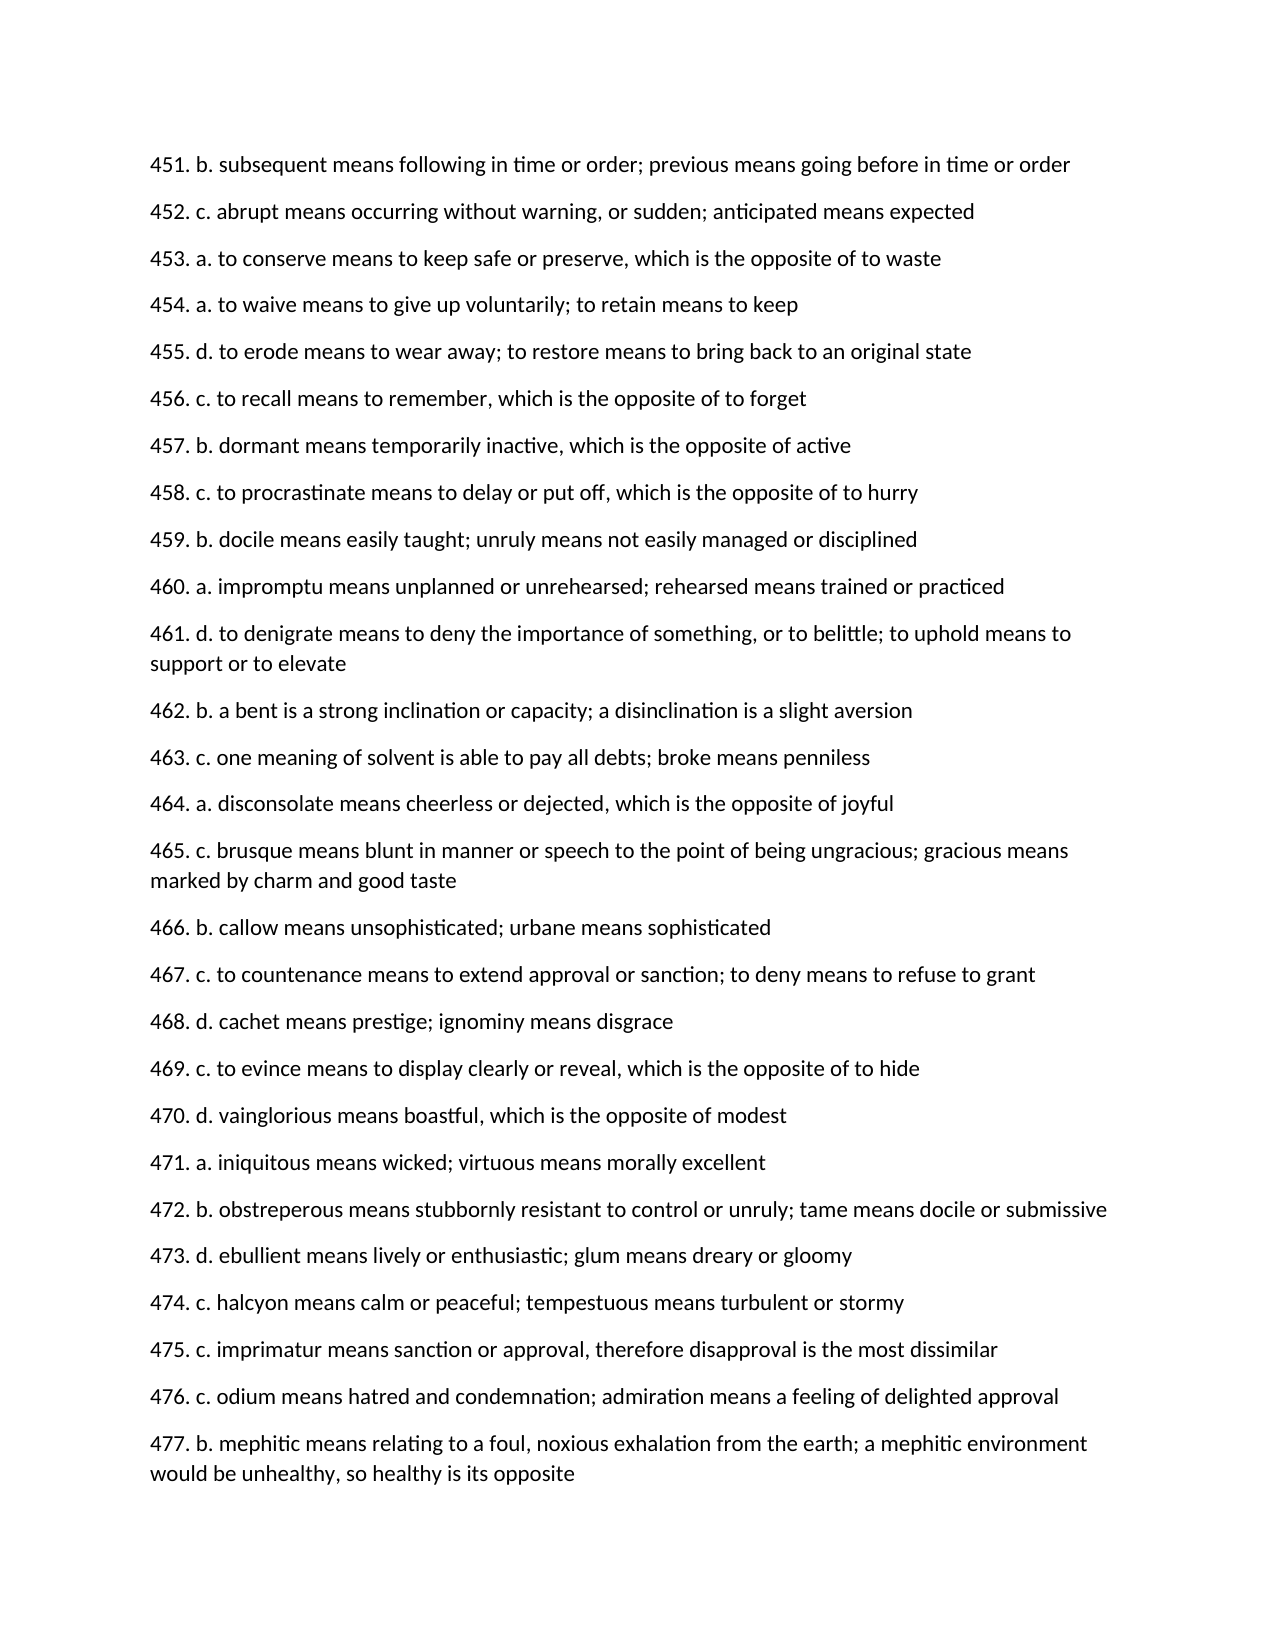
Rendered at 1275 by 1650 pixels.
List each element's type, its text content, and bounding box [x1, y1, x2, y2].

text 466. b. callow means unsophisticated; urbane means sophisticated [150, 913, 1125, 942]
text 459. b. docile means easily taught; unruly means not easily managed or disciplined [150, 525, 1125, 553]
text 465. c. brusque means blunt in manner or speech to the point of being ungracious; gracious means marked by charm and good taste [150, 836, 1125, 895]
text 464. a. disconsolate means cheerless or dejected, which is the opposite of joyful [150, 789, 1125, 818]
text 455. d. to erode means to wear away; to restore means to bring back to an original state [150, 337, 1125, 366]
text 475. c. imprimatur means sanction or approval, therefore disapproval is the most dissimilar [150, 1335, 1125, 1363]
text 460. a. impromptu means unplanned or unrehearsed; rehearsed means trained or practiced [150, 572, 1125, 600]
text 458. c. to procrastinate means to delay or put off, which is the opposite of to hurry [150, 478, 1125, 506]
text 452. c. abrupt means occurring without warning, or sudden; anticipated means expected [150, 197, 1125, 225]
text 472. b. obstreperous means stubbornly resistant to control or unruly; tame means docile or submissive [150, 1195, 1125, 1223]
text 469. c. to evince means to display clearly or reveal, which is the opposite of to hide [150, 1054, 1125, 1082]
text 473. d. ebullient means lively or enthusiastic; glum means dreary or gloomy [150, 1242, 1125, 1270]
text 454. a. to waive means to give up voluntarily; to retain means to keep [150, 291, 1125, 319]
text 471. a. iniquitous means wicked; virtuous means morally excellent [150, 1148, 1125, 1176]
text 453. a. to conserve means to keep safe or preserve, which is the opposite of to waste [150, 244, 1125, 272]
text 477. b. mephitic means relating to a foul, noxious exhalation from the earth; a mephitic environment would be unhealthy, so healthy is its opposite [150, 1429, 1125, 1487]
text 457. b. dormant means temporarily inactive, which is the opposite of active [150, 431, 1125, 459]
text 474. c. halcyon means calm or peaceful; tempestuous means turbulent or stormy [150, 1288, 1125, 1317]
text 462. b. a bent is a strong inclination or capacity; a disinclination is a slight aversion [150, 696, 1125, 724]
text 470. d. vainglorious means boastful, which is the opposite of modest [150, 1101, 1125, 1129]
text 463. c. one meaning of solvent is able to pay all debts; broke means penniless [150, 743, 1125, 771]
text 467. c. to countenance means to extend approval or sanction; to deny means to refuse to grant [150, 960, 1125, 988]
text 456. c. to recall means to remember, which is the opposite of to forget [150, 384, 1125, 412]
text 476. c. odium means hatred and condemnation; admiration means a feeling of delighted approval [150, 1382, 1125, 1410]
text 451. b. subsequent means following in time or order; previous means going before in time or order [150, 150, 1125, 178]
text 468. d. cachet means prestige; ignominy means disgrace [150, 1007, 1125, 1035]
text 461. d. to denigrate means to deny the importance of something, or to belittle; to uphold means to support or to elevate [150, 619, 1125, 677]
